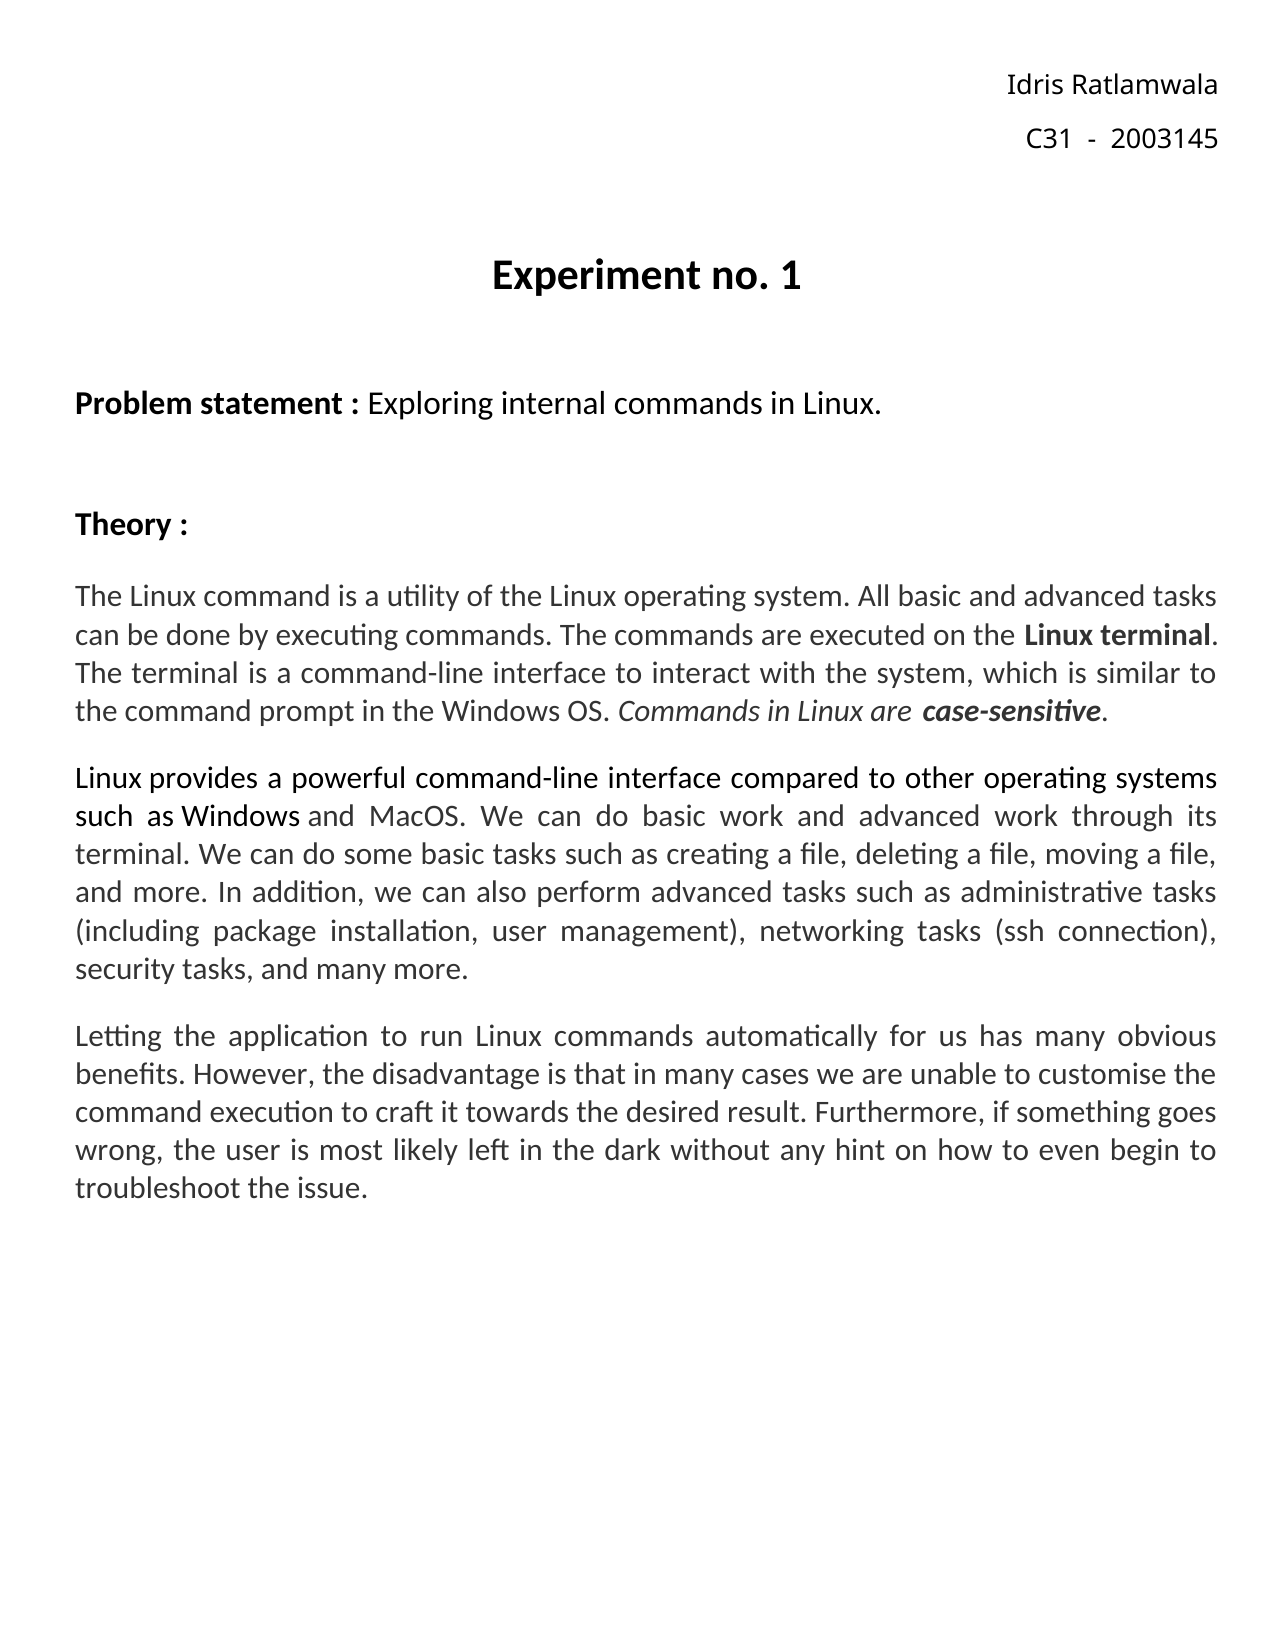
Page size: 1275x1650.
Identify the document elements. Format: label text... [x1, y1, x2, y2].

text Letting the application to run Linux commands automatically for us has many obvious benefits. However, the disadvantage is that in many cases we are unable to customise the command execution to craft it towards the desired result. Furthermore, if something goes wrong, the user is most likely left in the dark without any hint on how to even begin to troubleshoot the issue. [75, 1016, 1219, 1207]
text Linux provides a powerful command-line interface compared to other operating systems such as Windows and MacOS. We can do basic work and advanced work through its terminal. We can do some basic tasks such as creating a file, deleting a file, moving a file, and more. In addition, we can also perform advanced tasks such as administrative tasks (including package installation, user management), networking tasks (ssh connection), security tasks, and many more. [75, 758, 1219, 987]
text Experiment no. 1 [75, 247, 1219, 301]
text The Linux command is a utility of the Linux operating system. All basic and advanced tasks can be done by executing commands. The commands are executed on the Linux terminal. The terminal is a command-line interface to interact with the system, which is similar to the command prompt in the Windows OS. Commands in Linux are case-sensitive. [75, 576, 1219, 729]
text Problem statement : Exploring internal commands in Linux. [75, 382, 1219, 423]
text Theory : [75, 503, 1219, 544]
text Idris Ratlamwala [75, 66, 1219, 102]
text C31 - 2003145 [75, 119, 1219, 156]
